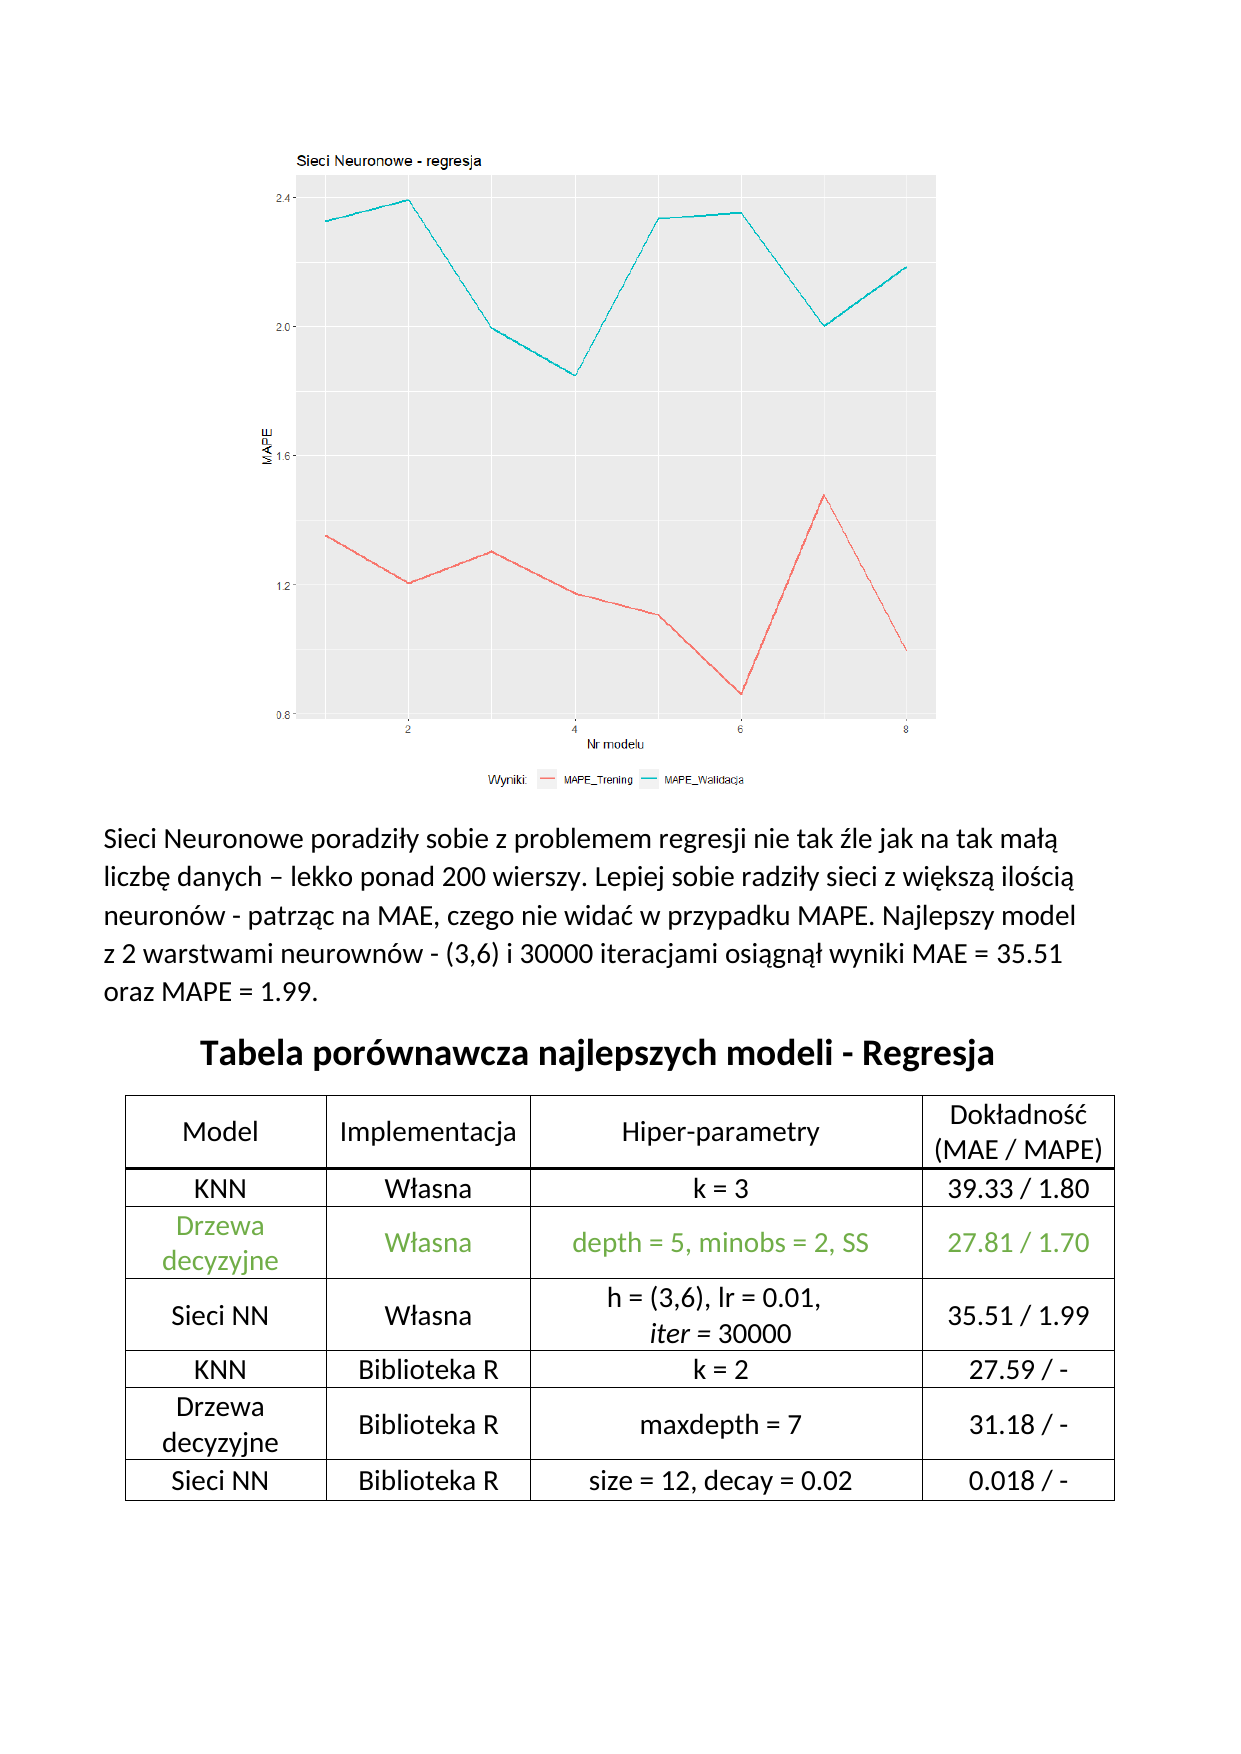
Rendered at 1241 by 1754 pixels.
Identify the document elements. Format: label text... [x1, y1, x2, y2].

table_cell 27.59 / - [923, 1351, 1114, 1387]
table_cell depth = 5, minobs = 2, SS [531, 1207, 922, 1278]
table_cell 0.018 / - [923, 1460, 1114, 1500]
table_cell Sieci NN [126, 1460, 326, 1500]
table_cell h = (3,6), lr = 0.01, iter = 30000 [531, 1279, 922, 1350]
table_cell Drzewa decyzyjne [126, 1207, 326, 1278]
table_cell k = 2 [531, 1351, 922, 1387]
table_cell Biblioteka R [327, 1388, 530, 1459]
table_cell Sieci NN [126, 1279, 326, 1350]
table_cell KNN [126, 1351, 326, 1387]
table_cell 35.51 / 1.99 [923, 1279, 1114, 1350]
table_cell maxdepth = 7 [531, 1388, 922, 1459]
table_cell Biblioteka R [327, 1351, 530, 1387]
table_cell k = 3 [531, 1170, 922, 1206]
table_cell 31.18 / - [923, 1388, 1114, 1459]
picture [254, 147, 942, 801]
table_cell Biblioteka R [327, 1460, 530, 1500]
table_header Dokładność (MAE / MAPE) [923, 1096, 1114, 1167]
table_cell KNN [126, 1170, 326, 1206]
text Sieci Neuronowe poradziły sobie z problemem regresji nie tak źle jak na tak małą liczbę danych – lekko ponad 200 wierszy. Lepiej sobie radziły sieci z większą ilością neuronów - patrząc na MAE, czego nie widać w przypadku MAPE. Najlepszy model z 2 warstwami neurownów - (3,6) i 30000 iteracjami osiągnął wyniki MAE = 35.51 oraz MAPE = 1.99. [103, 820, 1093, 1009]
text Tabela porównawcza najlepszych modeli - Regresja [103, 1028, 1093, 1074]
table_cell 39.33 / 1.80 [923, 1170, 1114, 1206]
table_cell size = 12, decay = 0.02 [531, 1460, 922, 1500]
table_cell Własna [327, 1207, 530, 1278]
table_header Implementacja [327, 1096, 530, 1167]
table_cell Własna [327, 1279, 530, 1350]
table_header Hiper-parametry [531, 1096, 922, 1167]
table_header Model [126, 1096, 326, 1167]
table_cell Własna [327, 1170, 530, 1206]
table_cell Drzewa decyzyjne [126, 1388, 326, 1459]
table_cell 27.81 / 1.70 [923, 1207, 1114, 1278]
